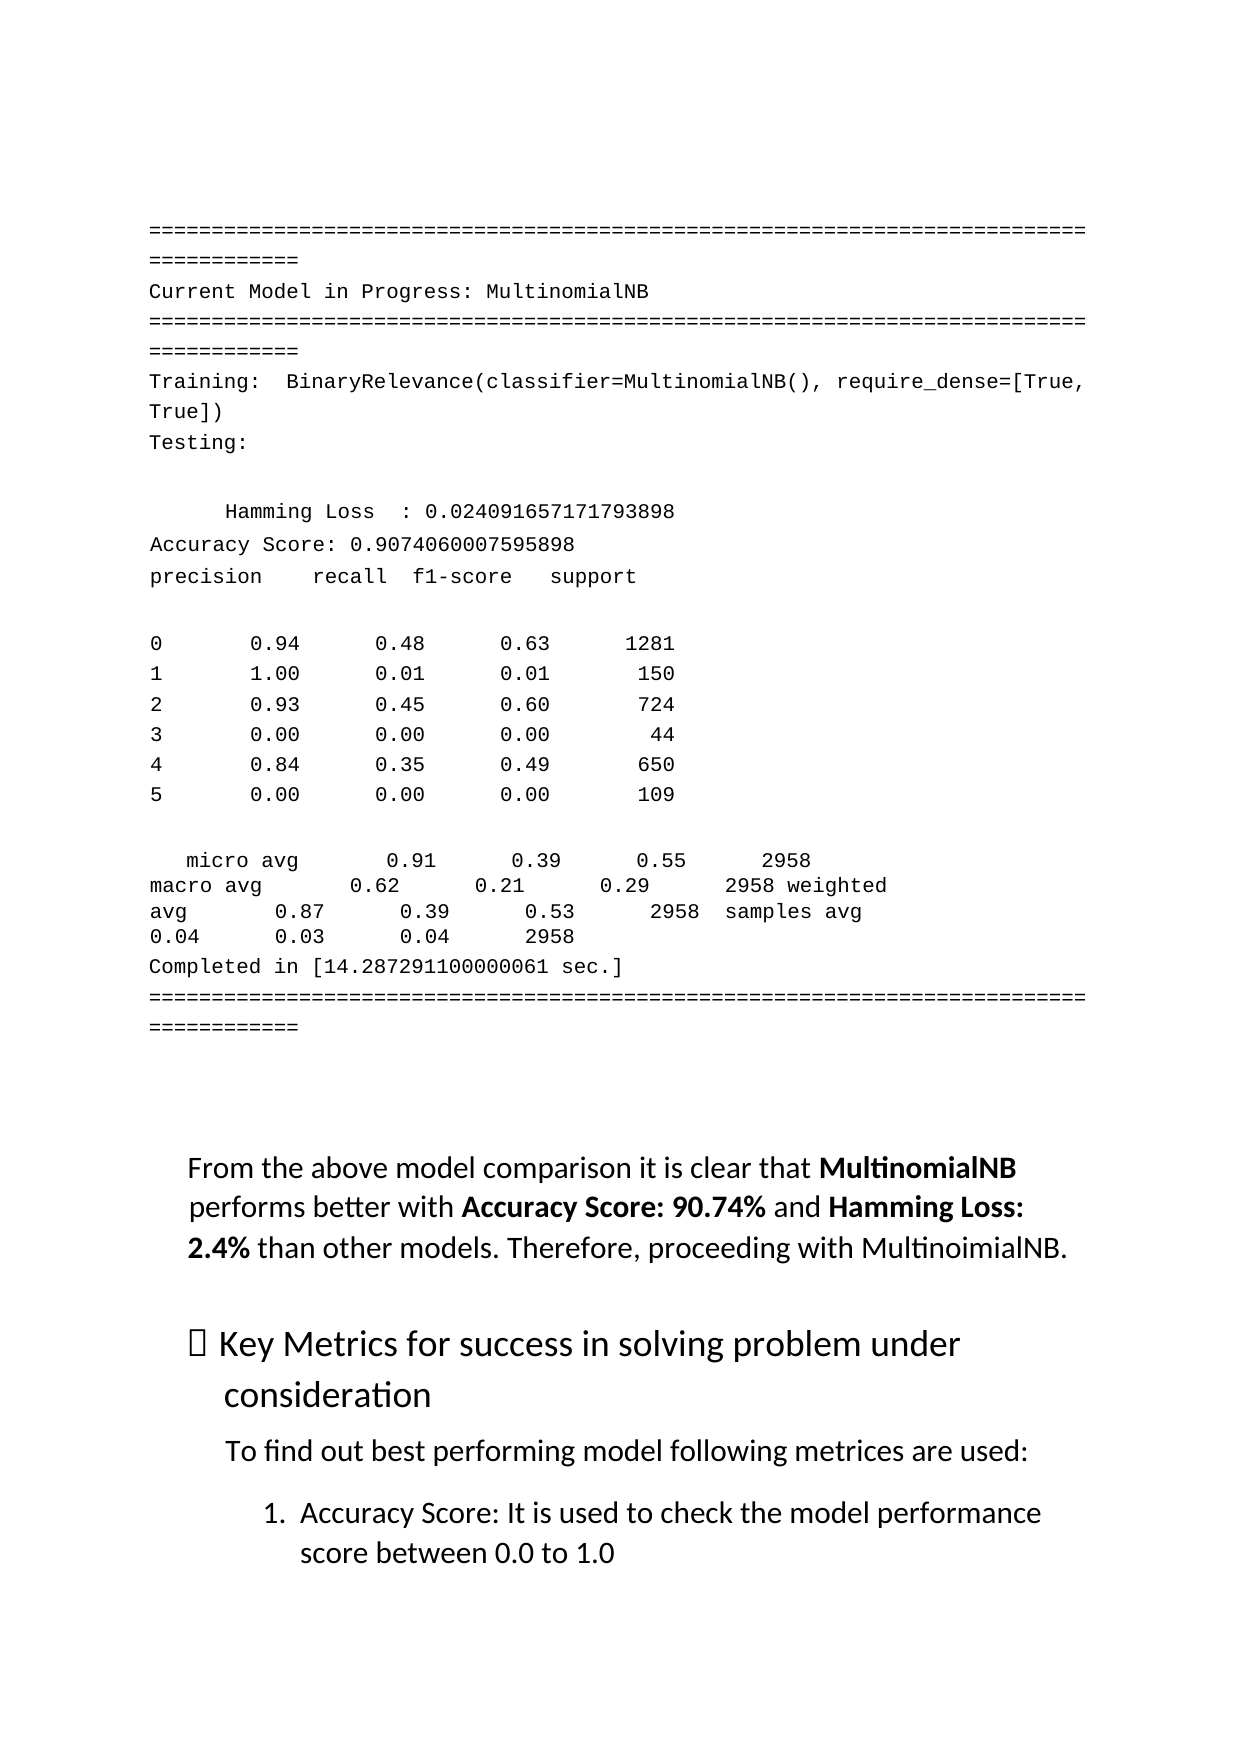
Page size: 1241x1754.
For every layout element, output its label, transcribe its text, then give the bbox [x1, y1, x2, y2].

text From the above model comparison it is clear that MultinomialNB performs better with Accuracy Score: 90.74% and Hamming Loss: [187, 1148, 1090, 1226]
text =========================================================================== [148, 987, 1135, 1010]
text micro avg 0.91 0.39 0.55 2958 macro avg 0.62 0.21 0.29 2958 weighted avg 0.87 0.39 0.53 2958 samples avg 0.04 0.03 0.04 2958 [148, 850, 888, 950]
text ============ [148, 1017, 1135, 1041]
text True]) [148, 402, 1135, 425]
text ============ [148, 341, 1135, 365]
text Completed in [14.287291100000061 sec.] [148, 956, 1135, 980]
list 1.00 0.01 0.01 150 [150, 663, 1135, 687]
list 0.00 0.00 0.00 109 [150, 784, 1135, 808]
list 0.94 0.48 0.63 1281 [150, 633, 1135, 657]
list 0.84 0.35 0.49 650 [150, 754, 1135, 778]
list 0.00 0.00 0.00 44 [150, 724, 1135, 747]
list Accuracy Score: It is used to check the model performance score between 0.0 to 1.0 [262, 1494, 1090, 1571]
text ============ [148, 251, 1135, 274]
text Hamming Loss : 0.024091657171793898 Accuracy Score: 0.9074060007595898 precision recall f1-score support [148, 501, 813, 589]
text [148, 311, 1135, 334]
list 0.93 0.45 0.60 724 [150, 693, 1135, 717]
text To find out best performing model following metrices are used: [150, 1431, 1104, 1469]
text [148, 220, 1135, 244]
subtitle  Key Metrics for success in solving problem under consideration [186, 1316, 1135, 1417]
text Training: BinaryRelevance(classifier=MultinomialNB(), require_dense=[True, [148, 371, 1135, 395]
text Testing: [148, 432, 1135, 455]
text 2.4% than other models. Therefore, proceeding with MultinoimialNB. [150, 1228, 1106, 1267]
text Current Model in Progress: MultinomialNB [148, 281, 1135, 304]
